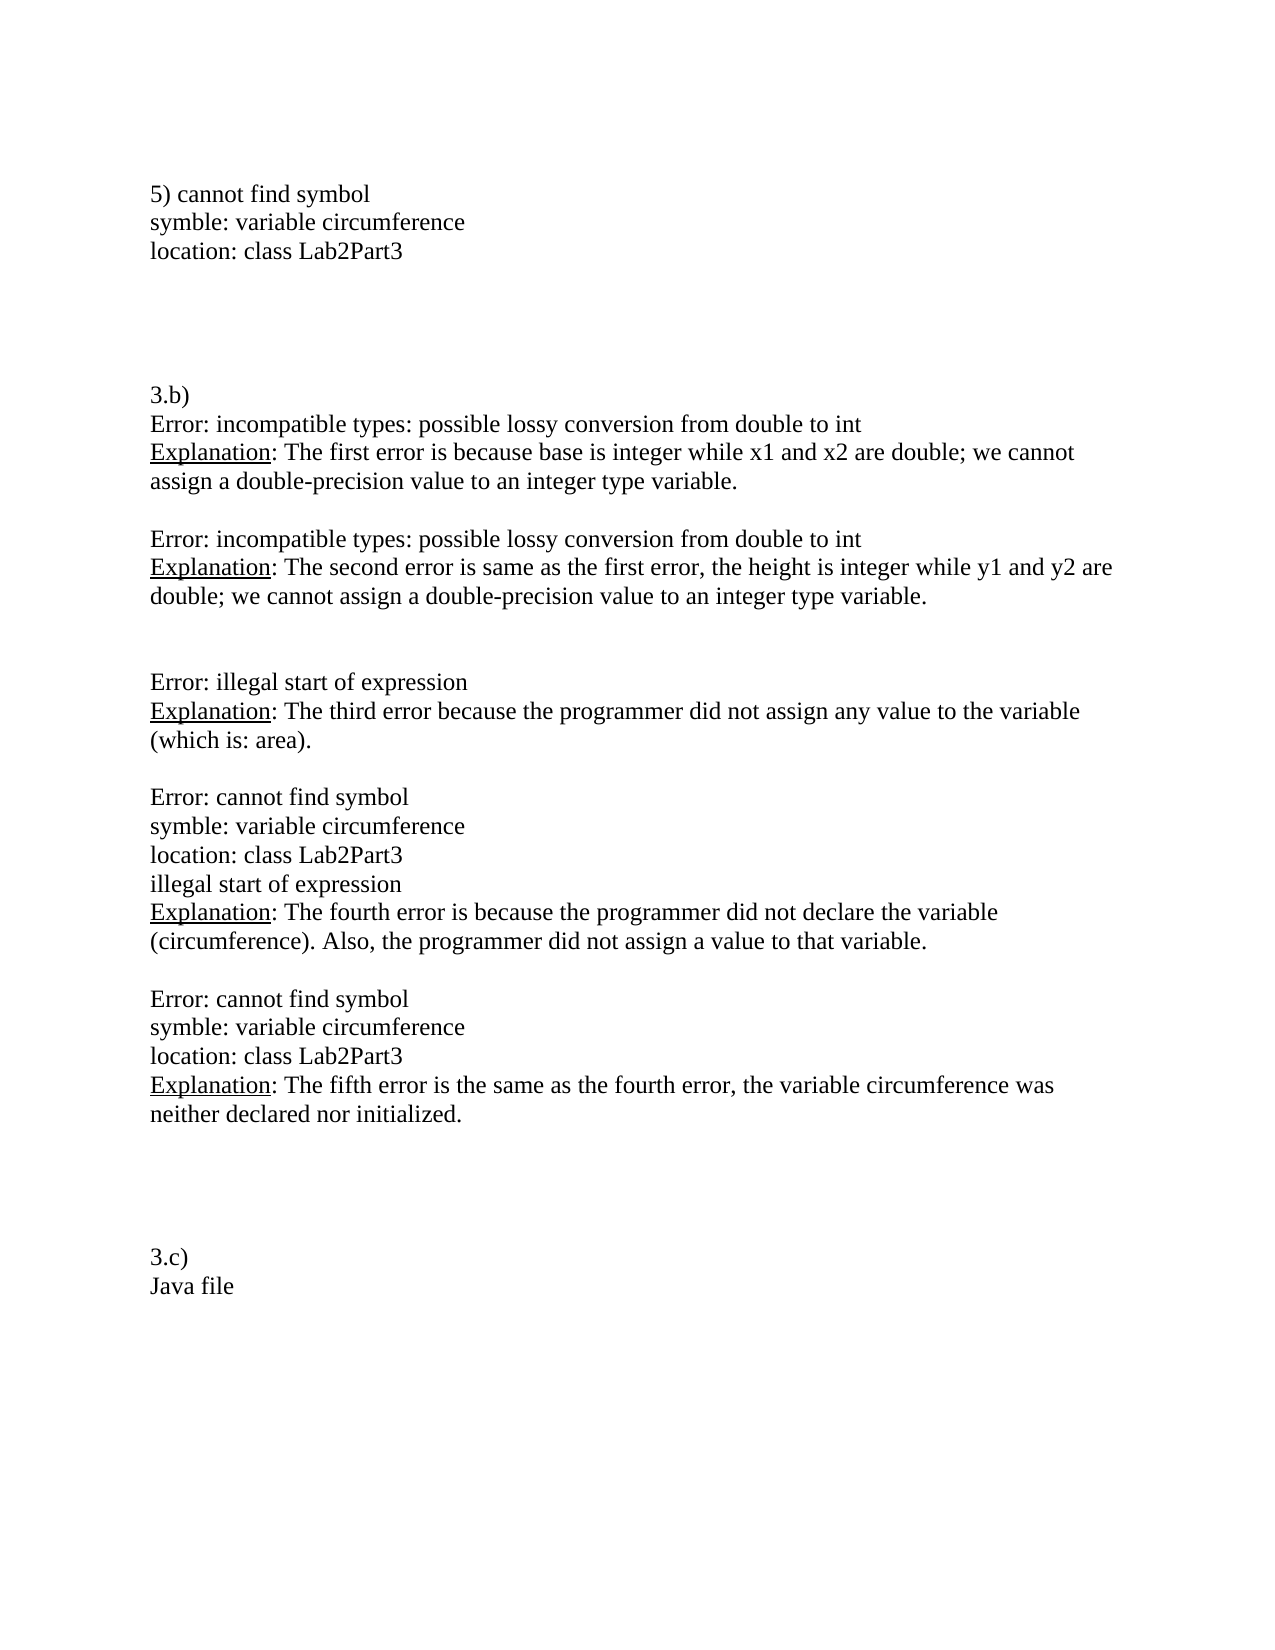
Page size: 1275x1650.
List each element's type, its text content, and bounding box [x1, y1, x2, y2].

text Explanation: The fourth error is because the programmer did not declare the variable (circumference). Also, the programmer did not assign a value to that variable. [150, 897, 1125, 955]
text symble: variable circumference [150, 207, 1125, 236]
text Error: incompatible types: possible lossy conversion from double to int [150, 409, 1125, 437]
text Error: incompatible types: possible lossy conversion from double to int [150, 524, 1125, 552]
text location: class Lab2Part3 [150, 236, 1125, 265]
text Explanation: The third error because the programmer did not assign any value to the variable (which is: area). [150, 696, 1125, 754]
text Error: cannot find symbol [150, 984, 1125, 1012]
text 3.b) [150, 380, 1125, 409]
text symble: variable circumference [150, 811, 1125, 840]
text Explanation: The second error is same as the first error, the height is integer while y1 and y2 are double; we cannot assign a double-precision value to an integer type variable. [150, 552, 1125, 610]
text Explanation: The fifth error is the same as the fourth error, the variable circumference was neither declared nor initialized. [150, 1070, 1125, 1127]
text location: class Lab2Part3 [150, 1041, 1125, 1070]
text symble: variable circumference [150, 1012, 1125, 1041]
text location: class Lab2Part3 [150, 840, 1125, 869]
text Error: illegal start of expression [150, 667, 1125, 696]
text Explanation: The first error is because base is integer while x1 and x2 are double; we cannot assign a double-precision value to an integer type variable. [150, 437, 1125, 495]
text 3.c) [150, 1242, 1125, 1271]
text Error: cannot find symbol [150, 782, 1125, 811]
text illegal start of expression [150, 869, 1125, 897]
text 5) cannot find symbol [150, 179, 1125, 207]
text Java file [150, 1271, 1125, 1300]
